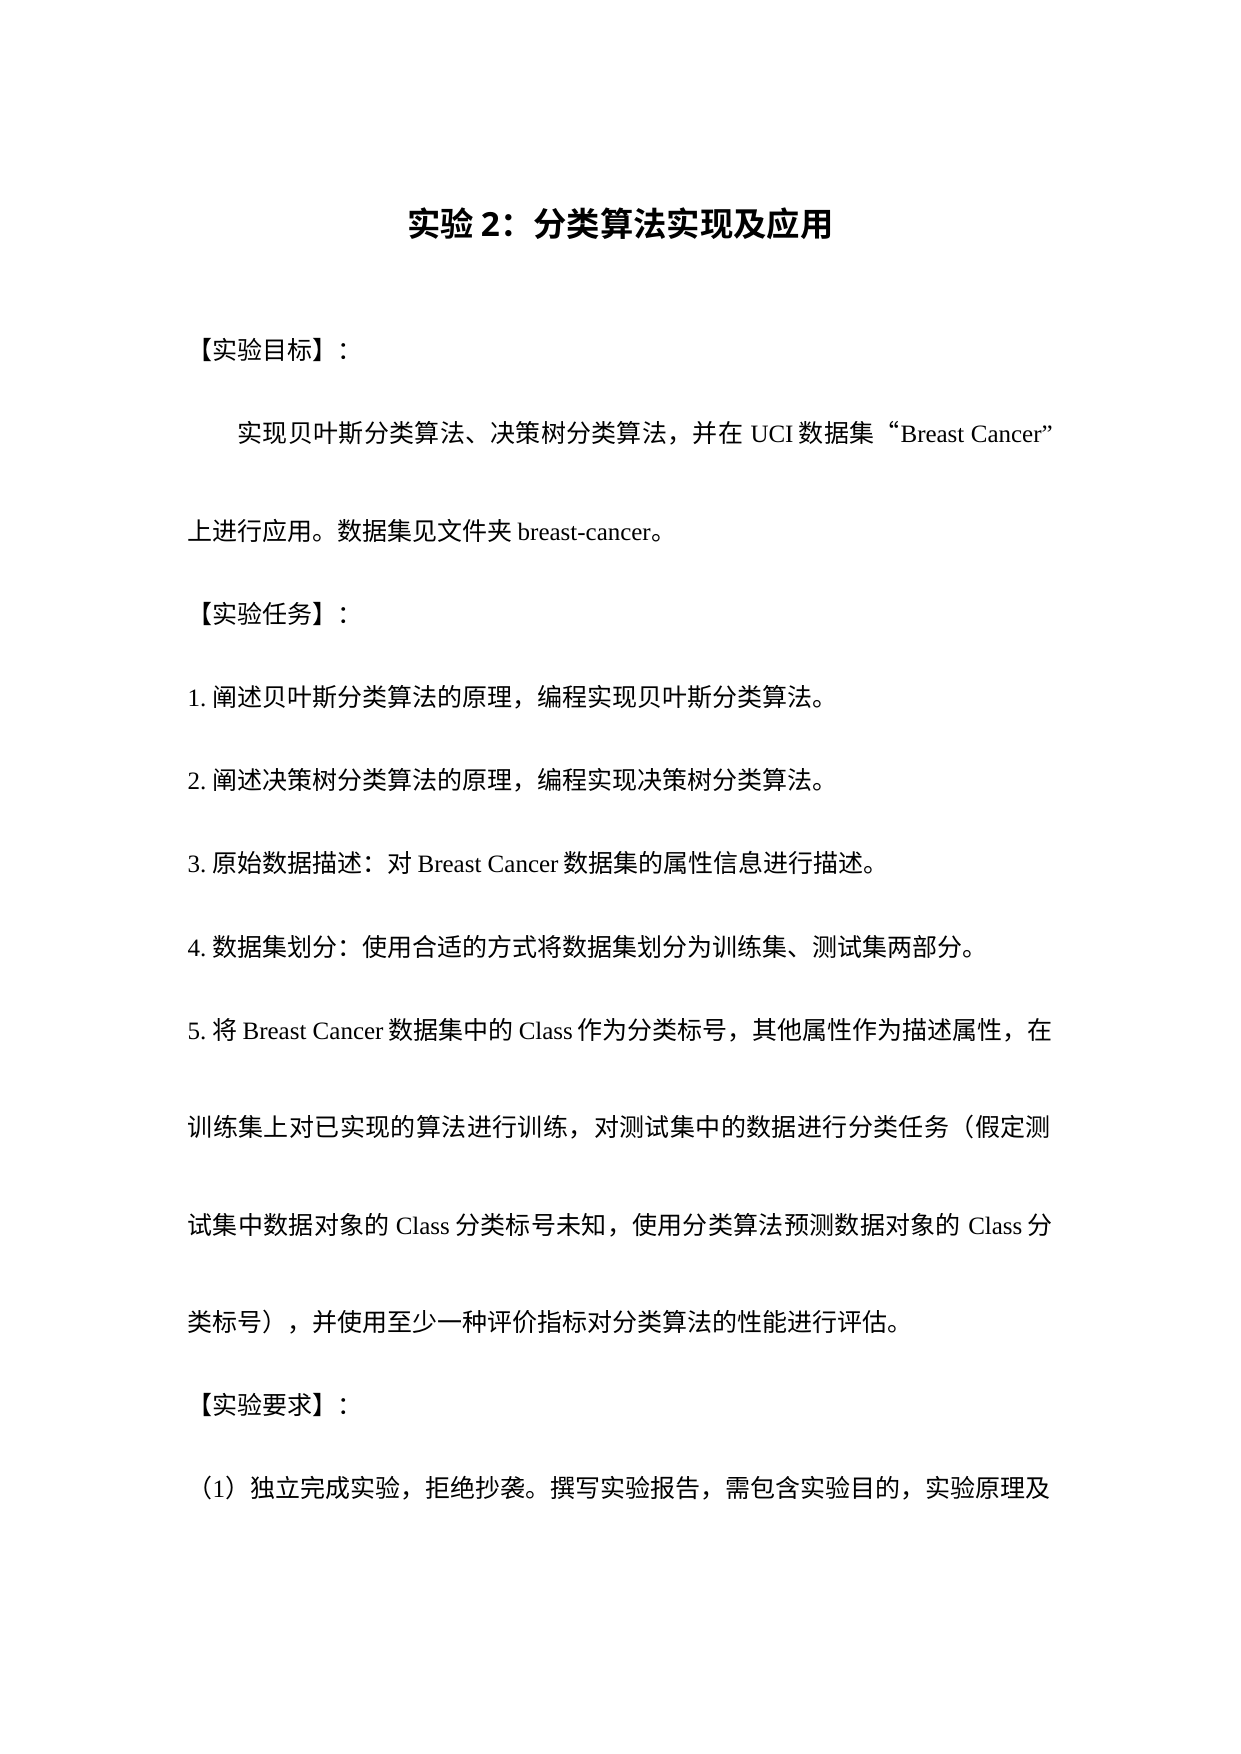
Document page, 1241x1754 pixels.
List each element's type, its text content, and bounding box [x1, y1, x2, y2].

text 【实验要求】： [187, 1371, 1053, 1436]
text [187, 1454, 1053, 1519]
text 1. 阐述贝叶斯分类算法的原理，编程实现贝叶斯分类算法。 [187, 663, 1053, 728]
text 2. 阐述决策树分类算法的原理，编程实现决策树分类算法。 [187, 746, 1053, 811]
text 【实验目标】： [187, 316, 1053, 381]
text 【实验任务】： [187, 580, 1053, 645]
text 3. 原始数据描述：对Breast Cancer数据集的属性信息进行描述。 [187, 829, 1053, 894]
subtitle 实验2：分类算法实现及应用 [187, 189, 1053, 254]
text 实现贝叶斯分类算法、决策树分类算法，并在UCI数据集“Breast Cancer”上进行应用。数据集见文件夹breast-cancer。 [187, 399, 1053, 562]
text 4. 数据集划分：使用合适的方式将数据集划分为训练集、测试集两部分。 [187, 913, 1053, 978]
text 5. 将Breast Cancer数据集中的Class作为分类标号，其他属性作为描述属性，在训练集上对已实现的算法进行训练，对测试集中的数据进行分类任务（假定测试集中数据对象的Class分类标号未知，使用分类算法预测数据对象的Class分类标号），并使用至少一种评价指标对分类算法的性能进行评估。 [187, 996, 1053, 1353]
